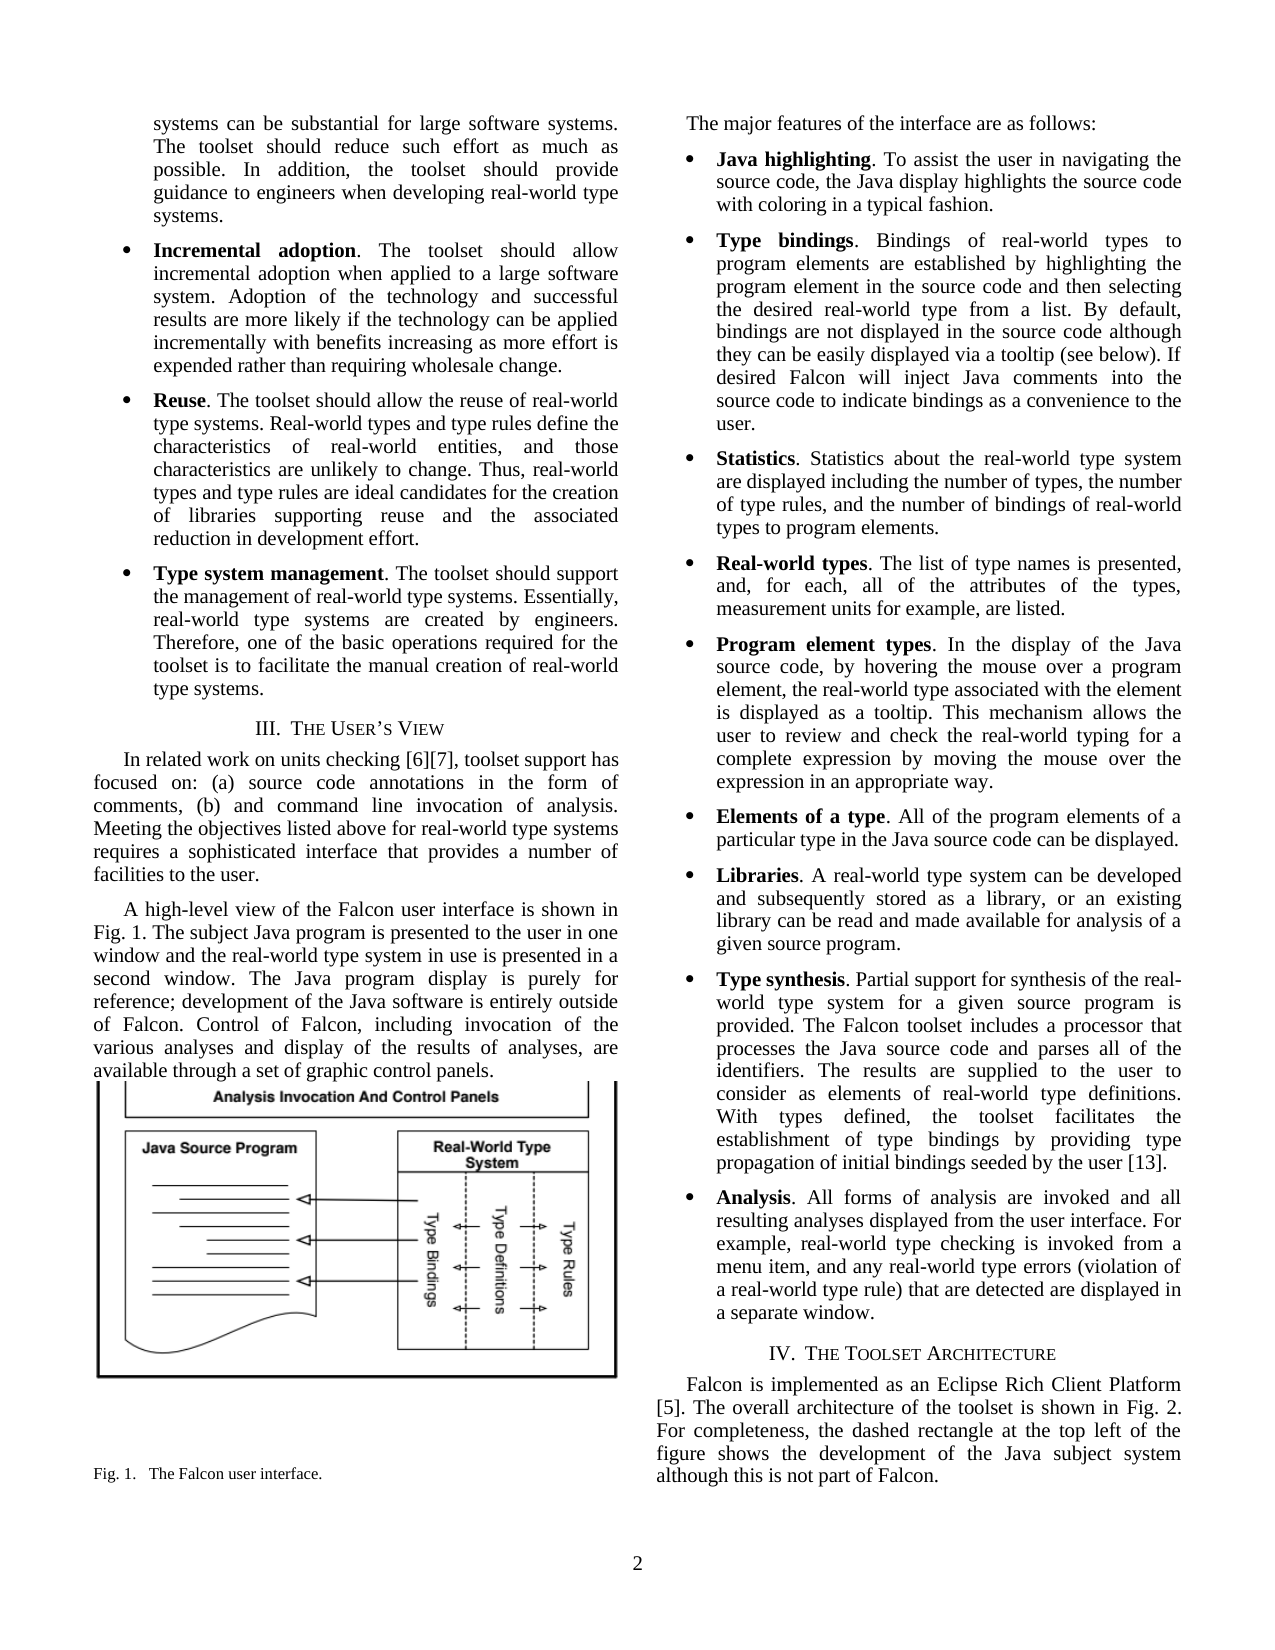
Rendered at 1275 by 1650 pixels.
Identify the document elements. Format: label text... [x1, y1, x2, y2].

list Incremental adoption. The toolset should allow incremental adoption when applied to a large software system. Adoption of the technology and successful results are more likely if the technology can be applied incrementally with benefits increasing as more effort is expended rather than requiring wholesale change. [123, 239, 619, 377]
list Elements of a type. All of the program elements of a particular type in the Java source code can be displayed. [686, 806, 1182, 851]
list Statistics. Statistics about the real-world type system are displayed including the number of types, the number of type rules, and the number of bindings of real-world types to program elements. [686, 448, 1182, 539]
subtitle The Toolset Architecture [656, 1341, 1182, 1365]
list Type synthesis. Partial support for synthesis of the real-world type system for a given source program is provided. The Falcon toolset includes a processor that processes the Java source code and parses all of the identifiers. The results are supplied to the user to consider as elements of real-world type definitions. With types defined, the toolset facilitates the establishment of type bindings by providing type propagation of initial bindings seeded by the user [12]. [686, 968, 1182, 1174]
list Real-world types. The list of type names is presented, and, for each, all of the attributes of the types, measurement units for example, are listed. [686, 552, 1182, 620]
list Type bindings. Bindings of real-world types to program elements are established by highlighting the program element in the source code and then selecting the desired real-world type from a list. By default, bindings are not displayed in the source code although they can be easily displayed via a tooltip (see below). If desired Falcon will inject Java comments into the source code to indicate bindings as a convenience to the user. [686, 229, 1182, 435]
list Libraries. A real-world type system can be developed and subsequently stored as a library, or an existing library can be read and made available for analysis of a given source program. [686, 864, 1182, 955]
list Reuse. The toolset should allow the reuse of real-world type systems. Real-world types and type rules define the characteristics of real-world entities, and those characteristics are unlikely to change. Thus, real-world types and type rules are ideal candidates for the creation of libraries supporting reuse and the associated reduction in development effort. [123, 389, 619, 550]
list Analysis. All forms of analysis are invoked and all resulting analyses displayed from the user interface. For example, real-world type checking is invoked from a menu item, and any real-world type errors (violation of a real-world type rule) that are detected are displayed in a separate window. [686, 1187, 1182, 1324]
text The major features of the interface are as follows: [656, 112, 1182, 135]
list Java highlighting. To assist the user in navigating the source code, the Java display highlights the source code with coloring in a typical fashion. [686, 148, 1182, 216]
text The Falcon user interface. [93, 1463, 619, 1483]
subtitle The User’s View [93, 716, 619, 740]
text A high-level view of the Falcon user interface is shown in Fig. 1. The subject Java program is presented to the user in one window and the real-world type system in use is presented in a second window. The Java program display is purely for reference; development of the Java software is entirely outside of Falcon. Control of Falcon, including invocation of the various analyses and display of the results of analyses, are available through a set of graphic control panels. [93, 898, 619, 1082]
list Type system management. The toolset should support the management of real-world type systems. Essentially, real-world type systems are created by engineers. Therefore, one of the basic operations required for the toolset is to facilitate the manual creation of real-world type systems. [123, 562, 619, 699]
text Falcon is implemented as an Eclipse Rich Client Platform [5]. The overall architecture of the toolset is shown in Fig. 2. For completeness, the dashed rectangle at the top left of the figure shows the development of the Java subject system although this is not part of Falcon. [656, 1373, 1182, 1487]
text In related work on units checking [6][7], toolset support has focused on: (a) source code annotations in the form of comments, (b) and command line invocation of analysis. Meeting the objectives listed above for real-world type systems requires a sophisticated interface that provides a number of facilities to the user. [93, 749, 619, 886]
list Program element types. In the display of the Java source code, by hovering the mouse over a program element, the real-world type associated with the element is displayed as a tooltip. This mechanism allows the user to review and check the real-world typing for a complete expression by moving the mouse over the expression in an appropriate way. [686, 633, 1182, 793]
